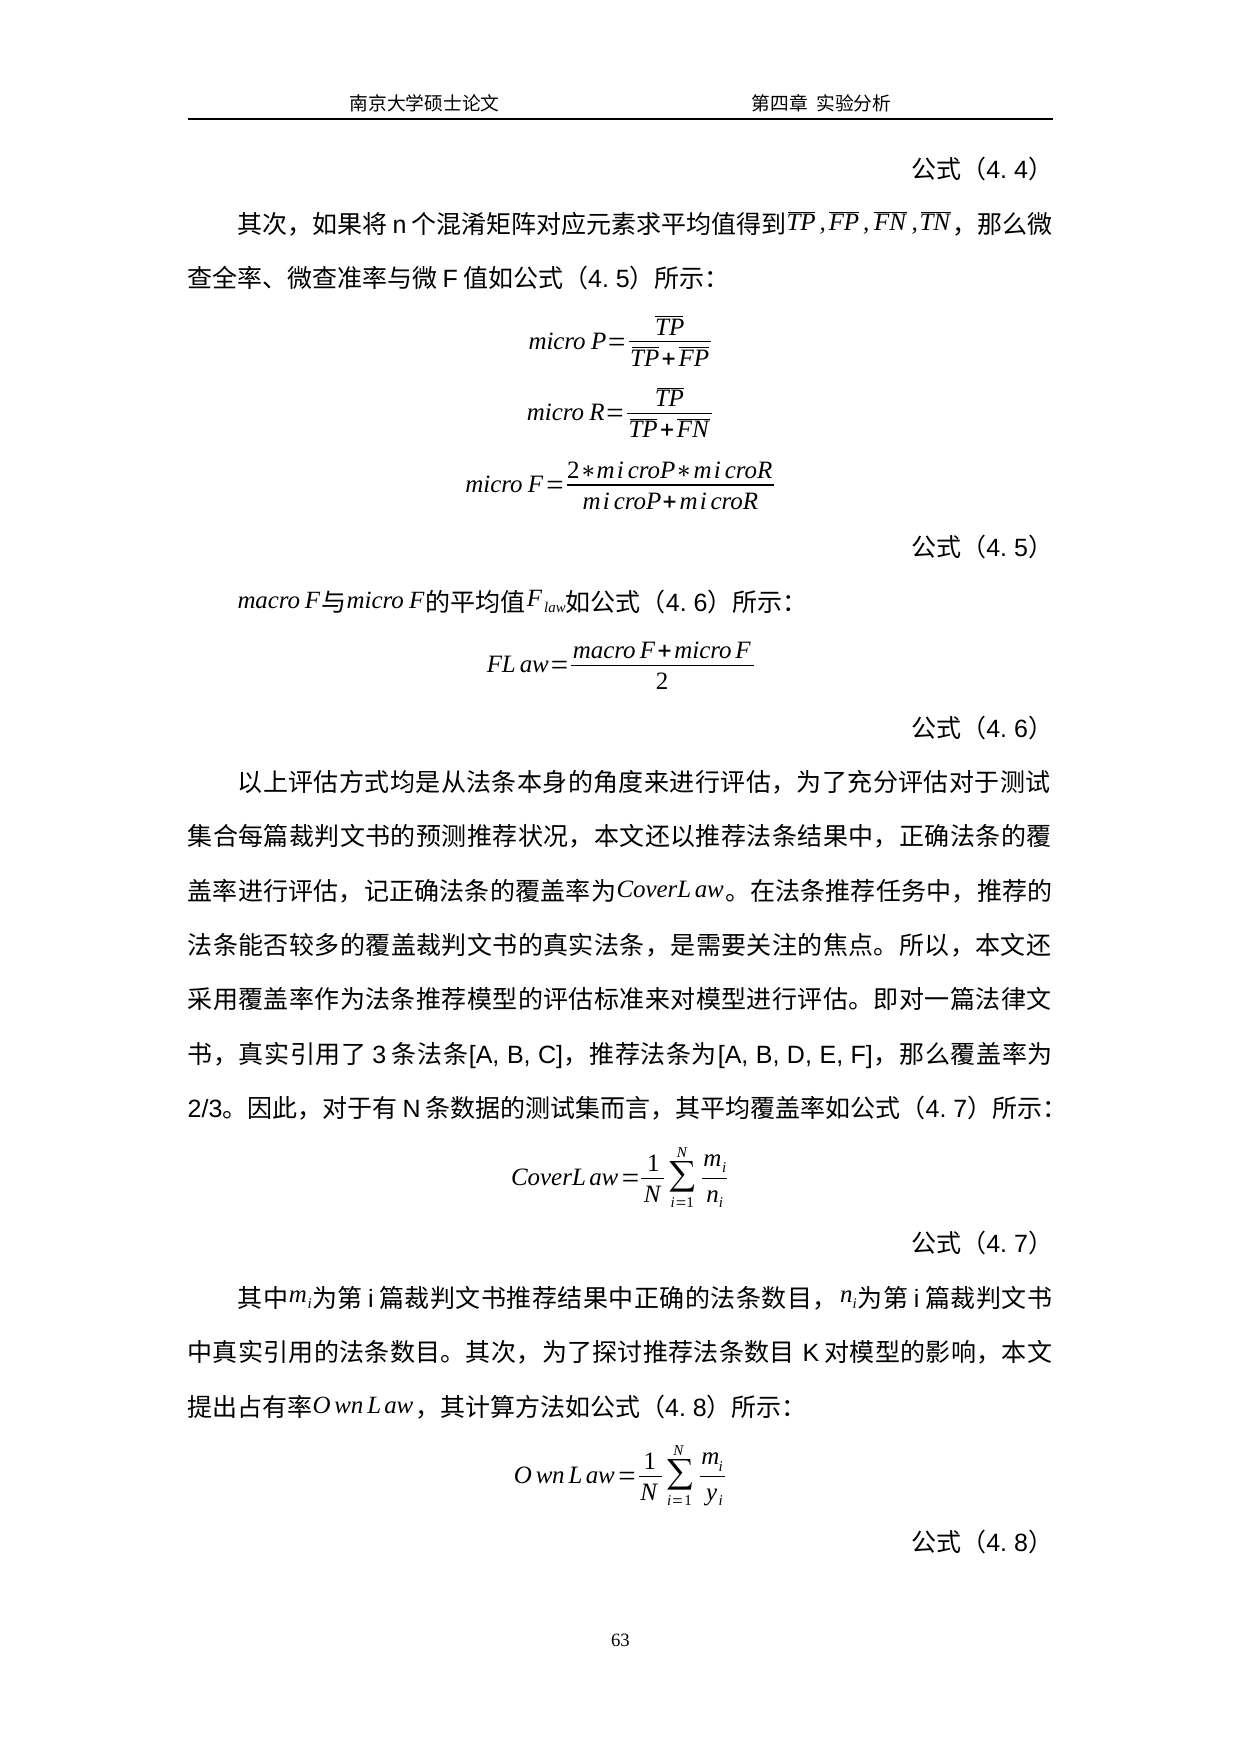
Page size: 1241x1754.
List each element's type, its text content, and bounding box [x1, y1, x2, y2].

text 公式（4. 4） [187, 150, 1053, 186]
text 公式（4. 7） [187, 1224, 1053, 1260]
text 其中为第i篇裁判文书推荐结果中正确的法条数目，为第i篇裁判文书中真实引用的法条数目。其次，为了探讨推荐法条数目K对模型的影响，本文提出占有率，其计算方法如公式（4. 8）所示： [187, 1278, 1053, 1423]
text 以上评估方式均是从法条本身的角度来进行评估，为了充分评估对于测试集合每篇裁判文书的预测推荐状况，本文还以推荐法条结果中，正确法条的覆盖率进行评估，记正确法条的覆盖率为。在法条推荐任务中，推荐的法条能否较多的覆盖裁判文书的真实法条，是需要关注的焦点。所以，本文还采用覆盖率作为法条推荐模型的评估标准来对模型进行评估。即对一篇法律文书，真实引用了3条法条[A, B, C]，推荐法条为[A, B, D, E, F]，那么覆盖率为2/3。因此，对于有N条数据的测试集而言，其平均覆盖率如公式（4. 7）所示： [187, 762, 1053, 1125]
text 与的平均值如公式（4. 6）所示： [187, 582, 1053, 618]
text 其次，如果将n个混淆矩阵对应元素求平均值得到，那么微查全率、微查准率与微F值如公式（4. 5）所示： [187, 204, 1053, 295]
text 公式（4. 5） [187, 528, 1053, 564]
text 公式（4. 8） [187, 1522, 1053, 1558]
text 公式（4. 6） [187, 708, 1053, 744]
